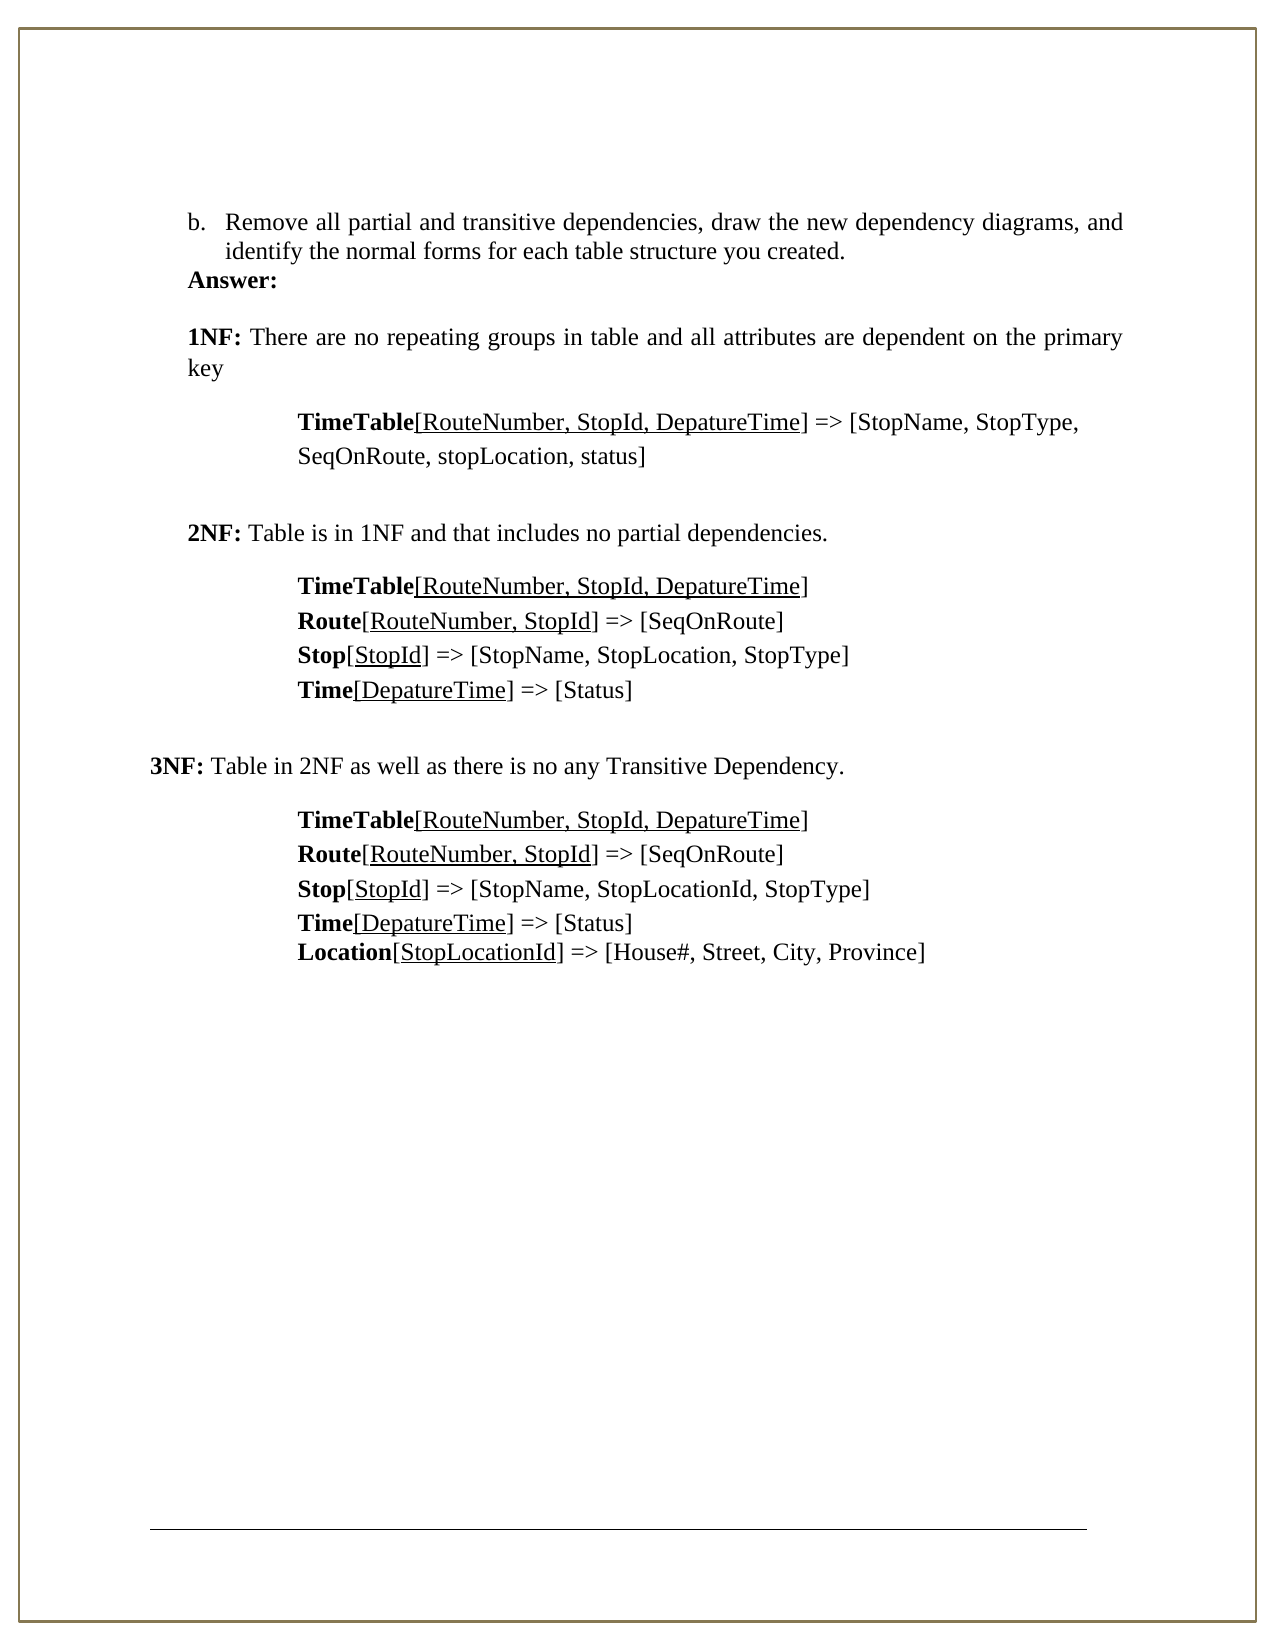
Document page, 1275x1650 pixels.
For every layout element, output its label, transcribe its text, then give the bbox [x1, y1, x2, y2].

text Route[RouteNumber, StopId] => [SeqOnRoute] [224, 600, 1125, 634]
text TimeTable[RouteNumber, StopId, DepatureTime] [150, 799, 1125, 833]
text 2NF: Table is in 1NF and that includes no partial dependencies. [187, 518, 1125, 547]
text Stop[StopId] => [StopName, StopLocation, StopType] [224, 634, 1125, 669]
text 3NF: Table in 2NF as well as there is no any Transitive Dependency. [150, 751, 1125, 780]
text Stop[StopId] => [StopName, StopLocationId, StopType] [224, 868, 1125, 902]
text Answer: [187, 265, 1125, 294]
text Time[DepatureTime] => [Status] [224, 902, 1125, 937]
text Time[DepatureTime] => [Status] [224, 669, 1125, 703]
text TimeTable[RouteNumber, StopId, DepatureTime] [150, 566, 1125, 600]
text Route[RouteNumber, StopId] => [SeqOnRoute] [224, 833, 1125, 868]
text 1NF: There are no repeating groups in table and all attributes are dependent on the primary key [187, 322, 1125, 382]
text Location[StopLocationId] => [House#, Street, City, Province] [150, 937, 1125, 966]
list Remove all partial and transitive dependencies, draw the new dependency diagrams, and identify the normal forms for each table structure you created. [187, 207, 1125, 265]
text TimeTable[RouteNumber, StopId, DepatureTime] => [StopName, StopType, SeqOnRoute, stopLocation, status] [297, 401, 1125, 470]
